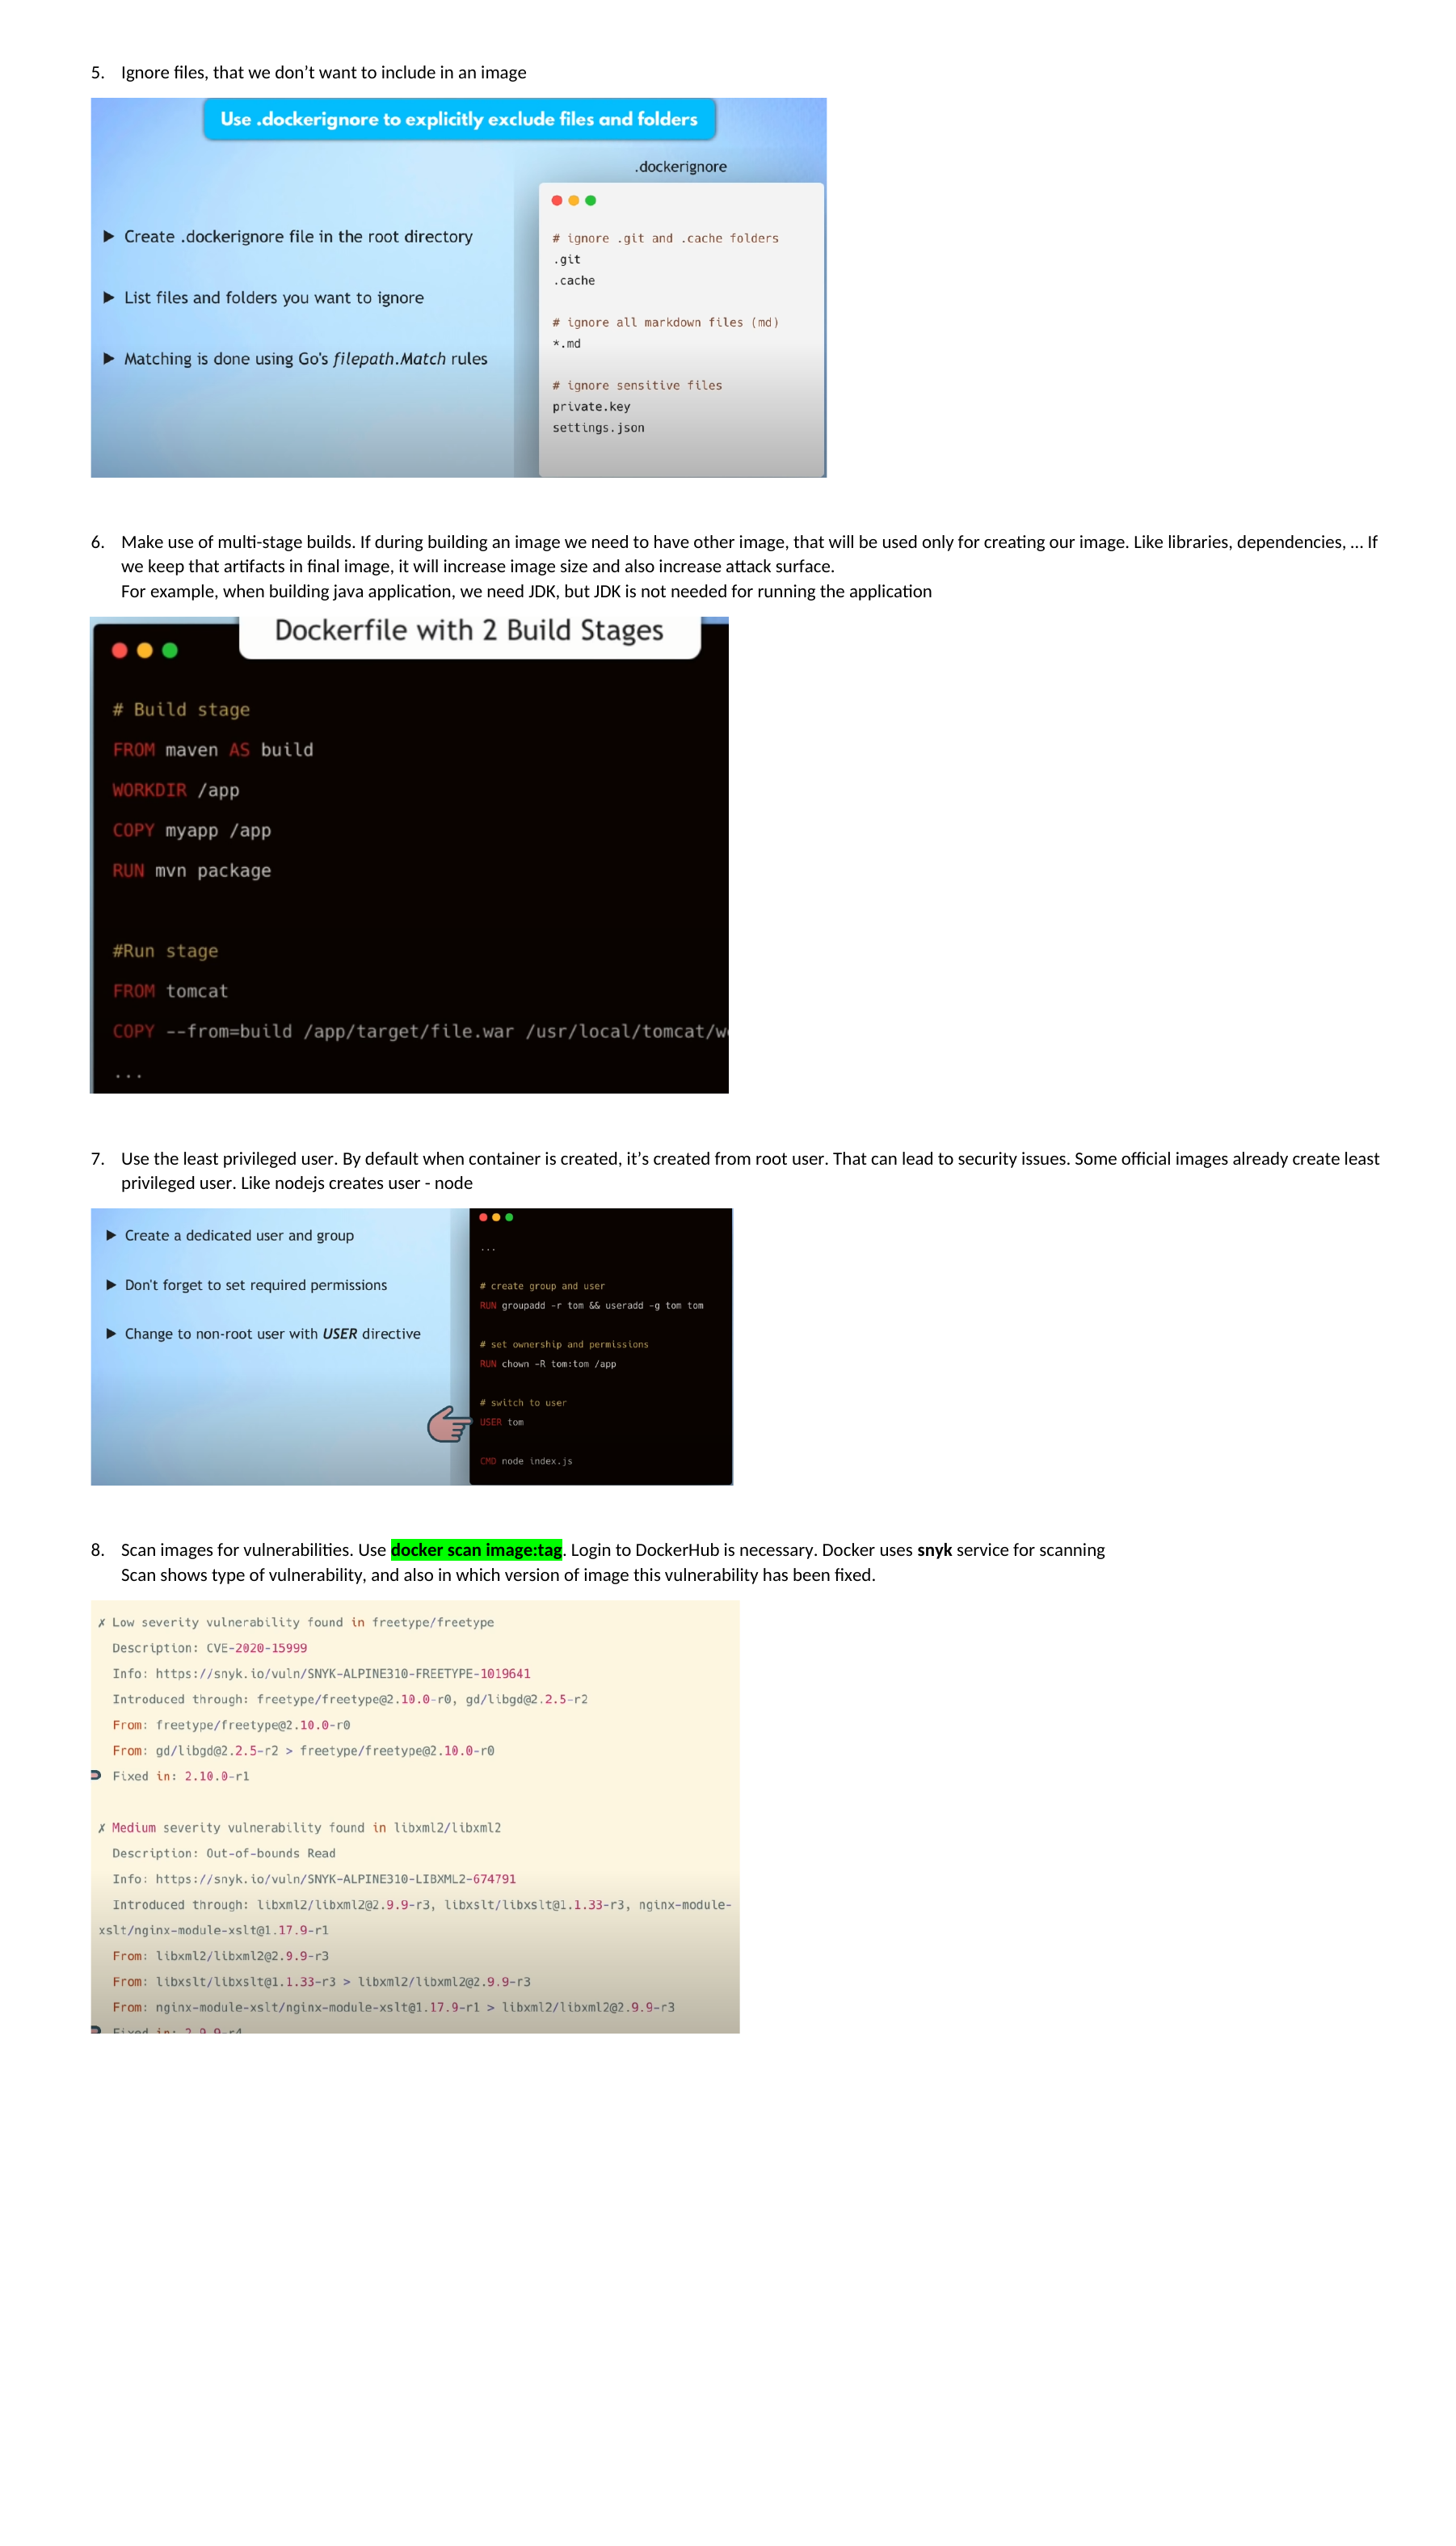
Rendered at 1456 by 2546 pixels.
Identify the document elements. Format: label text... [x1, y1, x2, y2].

list Scan shows type of vulnerability, and also in which version of image this vulnerability has been fixed. [121, 1563, 1395, 1586]
picture [90, 98, 827, 478]
picture [90, 1600, 740, 2034]
list For example, when building java application, we need JDK, but JDK is not needed for running the application [121, 580, 1395, 602]
list Use the least privileged user. By default when container is created, it’s created from root user. That can lead to security issues. Some official images already create least privileged user. Like nodejs creates user - node [90, 1147, 1395, 1194]
picture [90, 617, 729, 1094]
picture [90, 1208, 734, 1486]
list Scan images for vulnerabilities. Use docker scan image:tag. Login to DockerHub is necessary. Docker uses snyk service for scanning [90, 1538, 1395, 1561]
list Ignore files, that we don’t want to include in an image [90, 61, 1395, 83]
list Make use of multi-stage builds. If during building an image we need to have other image, that will be used only for creating our image. Like libraries, dependencies, … If we keep that artifacts in final image, it will increase image size and also increase attack surface. [90, 530, 1395, 577]
